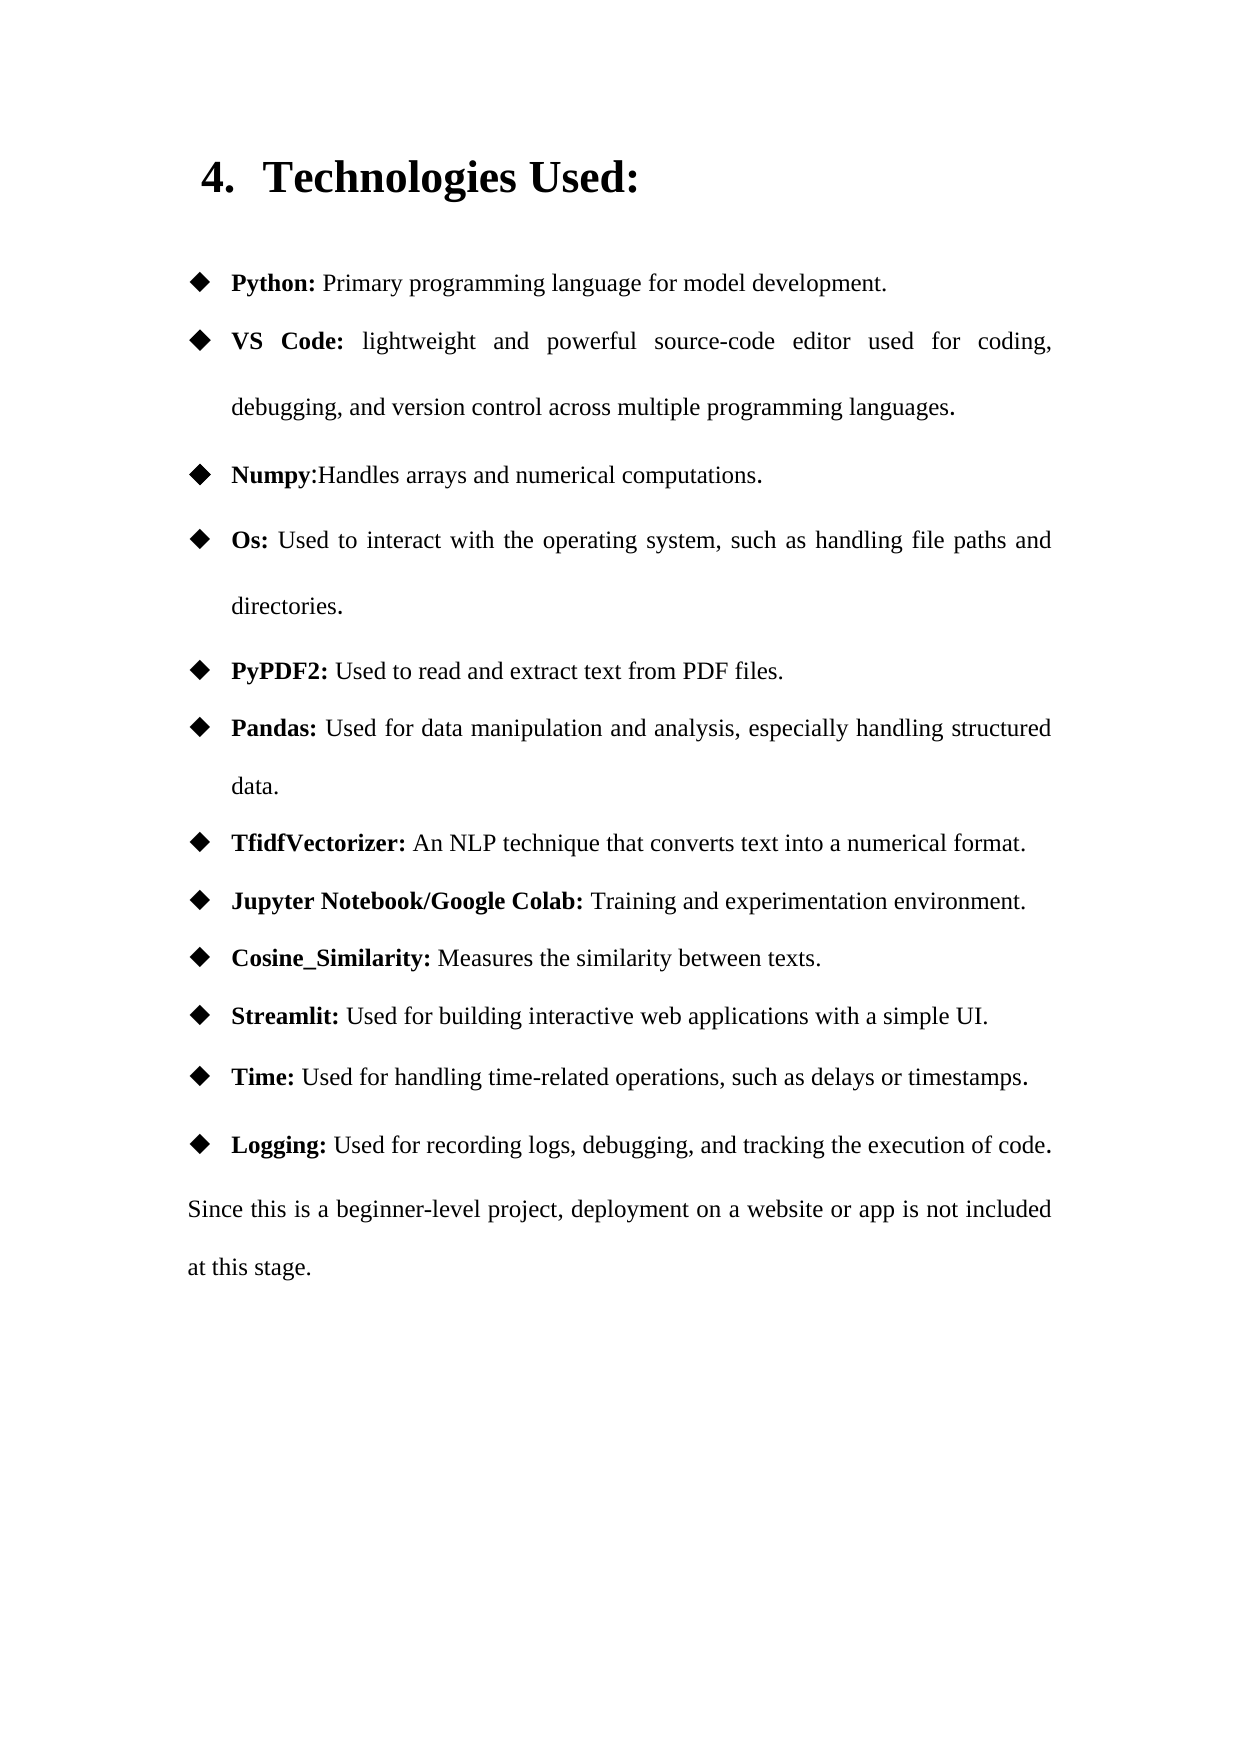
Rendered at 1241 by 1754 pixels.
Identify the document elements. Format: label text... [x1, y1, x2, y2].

list Pandas: Used for data manipulation and analysis, especially handling structured data. [187, 713, 1053, 799]
subtitle Technologies Used: [201, 150, 1053, 203]
list Os: Used to interact with the operating system, such as handling file paths and directories. [187, 525, 1053, 622]
list Time: Used for handling time-related operations, such as delays or timestamps. [187, 1058, 1053, 1092]
list PyPDF2: Used to read and extract text from PDF files. [187, 656, 1053, 684]
list Numpy:Handles arrays and numerical computations. [187, 457, 1053, 491]
list Jupyter Notebook/Google Colab: Training and experimentation environment. [187, 886, 1053, 914]
list Streamlit: Used for building interactive web applications with a simple UI. [187, 1001, 1053, 1029]
list Python: Primary programming language for model development. [187, 268, 1053, 297]
list TfidfVectorizer: An NLP technique that converts text into a numerical format. [187, 828, 1053, 857]
text Since this is a beginner-level project, deployment on a website or app is not included at this stage. [187, 1194, 1053, 1281]
list Logging: Used for recording logs, debugging, and tracking the execution of code. [187, 1126, 1053, 1160]
list Cosine_Similarity: Measures the similarity between texts. [187, 943, 1053, 972]
list VS Code: lightweight and powerful source-code editor used for coding, debugging, and version control across multiple programming languages. [187, 326, 1053, 423]
